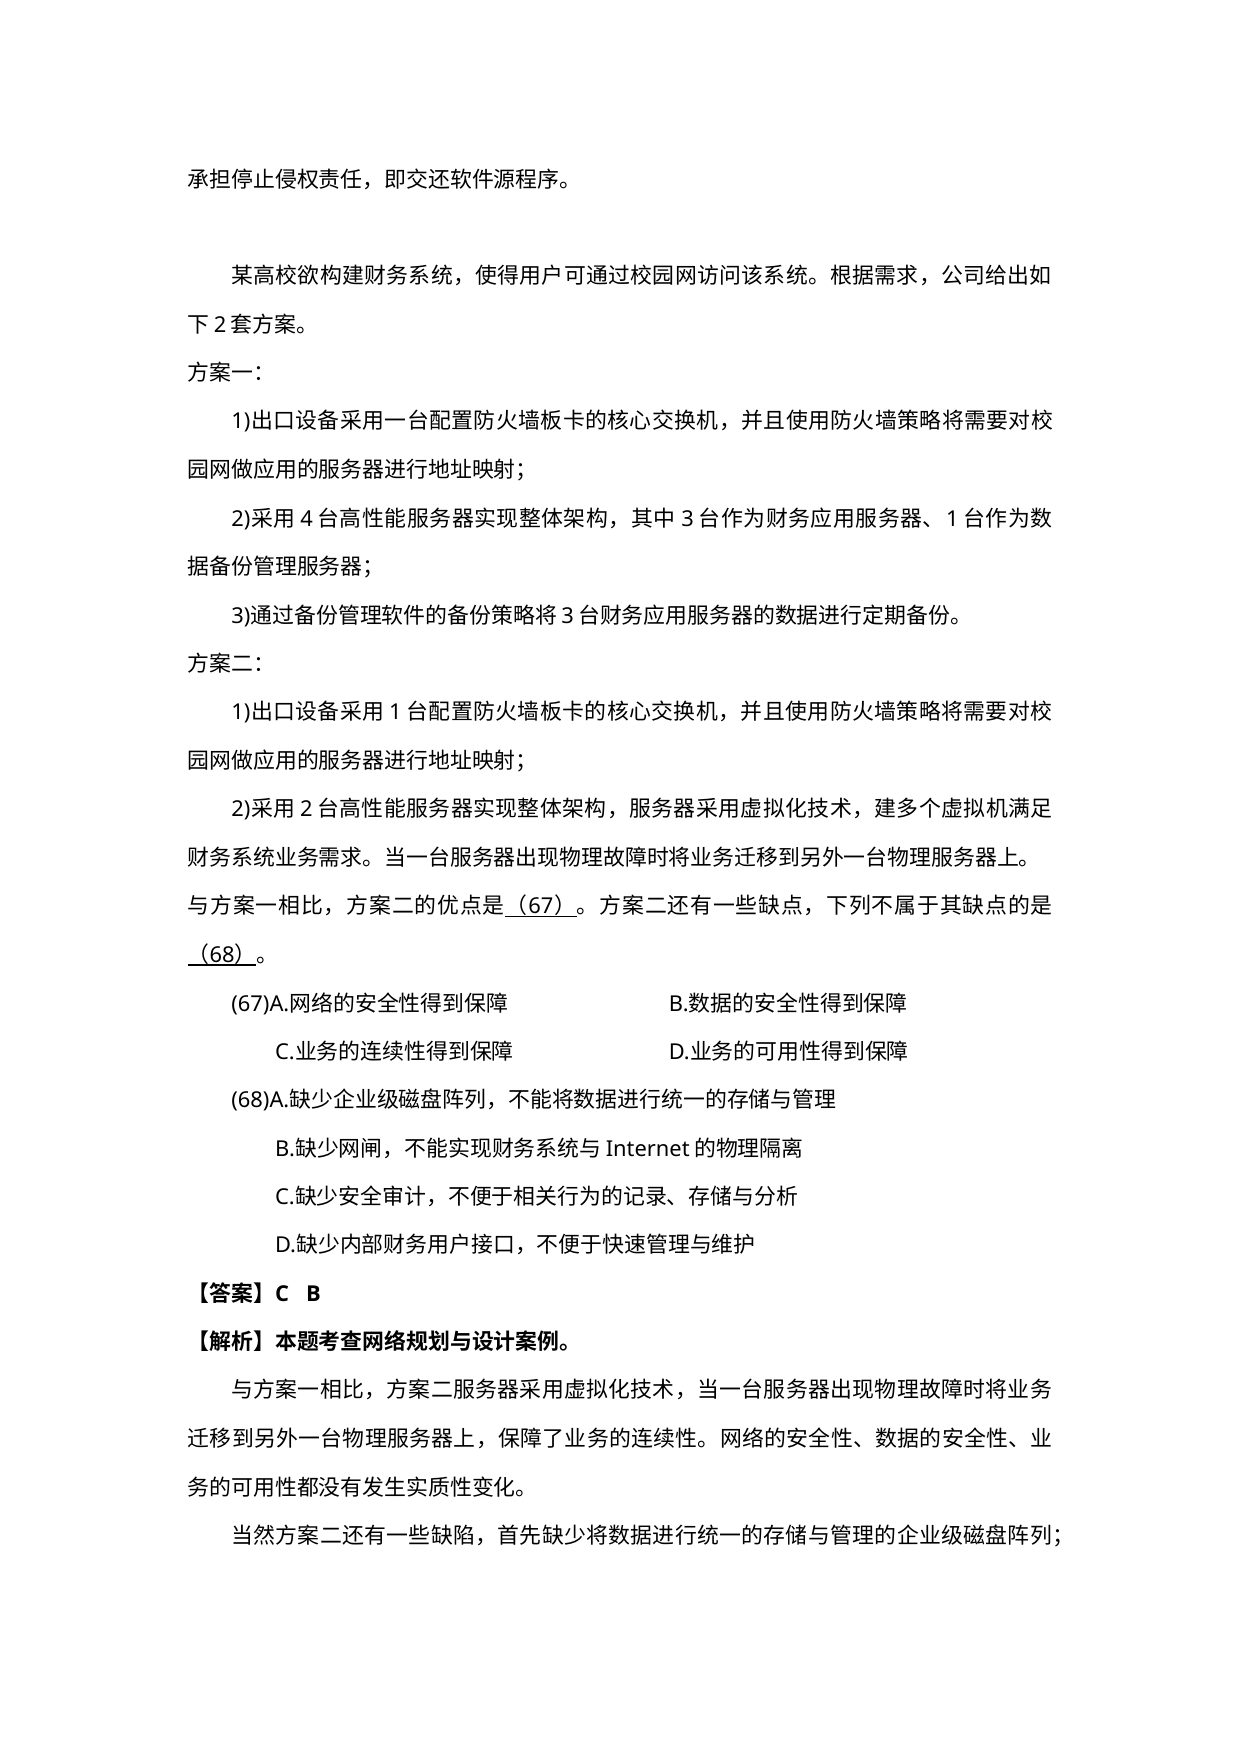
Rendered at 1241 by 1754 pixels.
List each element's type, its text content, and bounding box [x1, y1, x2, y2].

text 1)出口设备采用一台配置防火墙板卡的核心交换机，并且使用防火墙策略将需要对校园网做应用的服务器进行地址映射； [187, 403, 1053, 484]
text 某高校欲构建财务系统，使得用户可通过校园网访问该系统。根据需求，公司给出如下2套方案。 [187, 258, 1053, 339]
text 方案一： [187, 355, 1053, 387]
text 【答案】C B [187, 1275, 1053, 1308]
text 与方案一相比，方案二服务器采用虚拟化技术，当一台服务器出现物理故障时将业务迁移到另外一台物理服务器上，保障了业务的连续性。网络的安全性、数据的安全性、业务的可用性都没有发生实质性变化。 [187, 1372, 1053, 1502]
text B.缺少网闸，不能实现财务系统与Internet的物理隔离 [231, 1130, 1053, 1163]
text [187, 1518, 1053, 1550]
text 3)通过备份管理软件的备份策略将3台财务应用服务器的数据进行定期备份。 [187, 597, 1053, 630]
text 2)采用2台高性能服务器实现整体架构，服务器采用虚拟化技术，建多个虚拟机满足财务系统业务需求。当一台服务器出现物理故障时将业务迁移到另外一台物理服务器上。 [187, 791, 1053, 872]
text (68)A.缺少企业级磁盘阵列，不能将数据进行统一的存储与管理 [187, 1082, 1053, 1114]
text 1)出口设备采用1台配置防火墙板卡的核心交换机，并且使用防火墙策略将需要对校园网做应用的服务器进行地址映射； [187, 694, 1053, 775]
text C.业务的连续性得到保障 D.业务的可用性得到保障 [187, 1033, 1053, 1066]
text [187, 162, 1053, 194]
text 与方案一相比，方案二的优点是（67）。方案二还有一些缺点，下列不属于其缺点的是（68）。 [187, 888, 1053, 969]
text (67)A.网络的安全性得到保障 B.数据的安全性得到保障 [187, 985, 1053, 1018]
text 【解析】本题考查网络规划与设计案例。 [187, 1323, 1053, 1356]
text 2)采用4台高性能服务器实现整体架构，其中3台作为财务应用服务器、1台作为数据备份管理服务器； [187, 500, 1053, 581]
text 方案二： [187, 646, 1053, 678]
text D.缺少内部财务用户接口，不便于快速管理与维护 [231, 1227, 1053, 1259]
text C.缺少安全审计，不便于相关行为的记录、存储与分析 [187, 1178, 1053, 1211]
